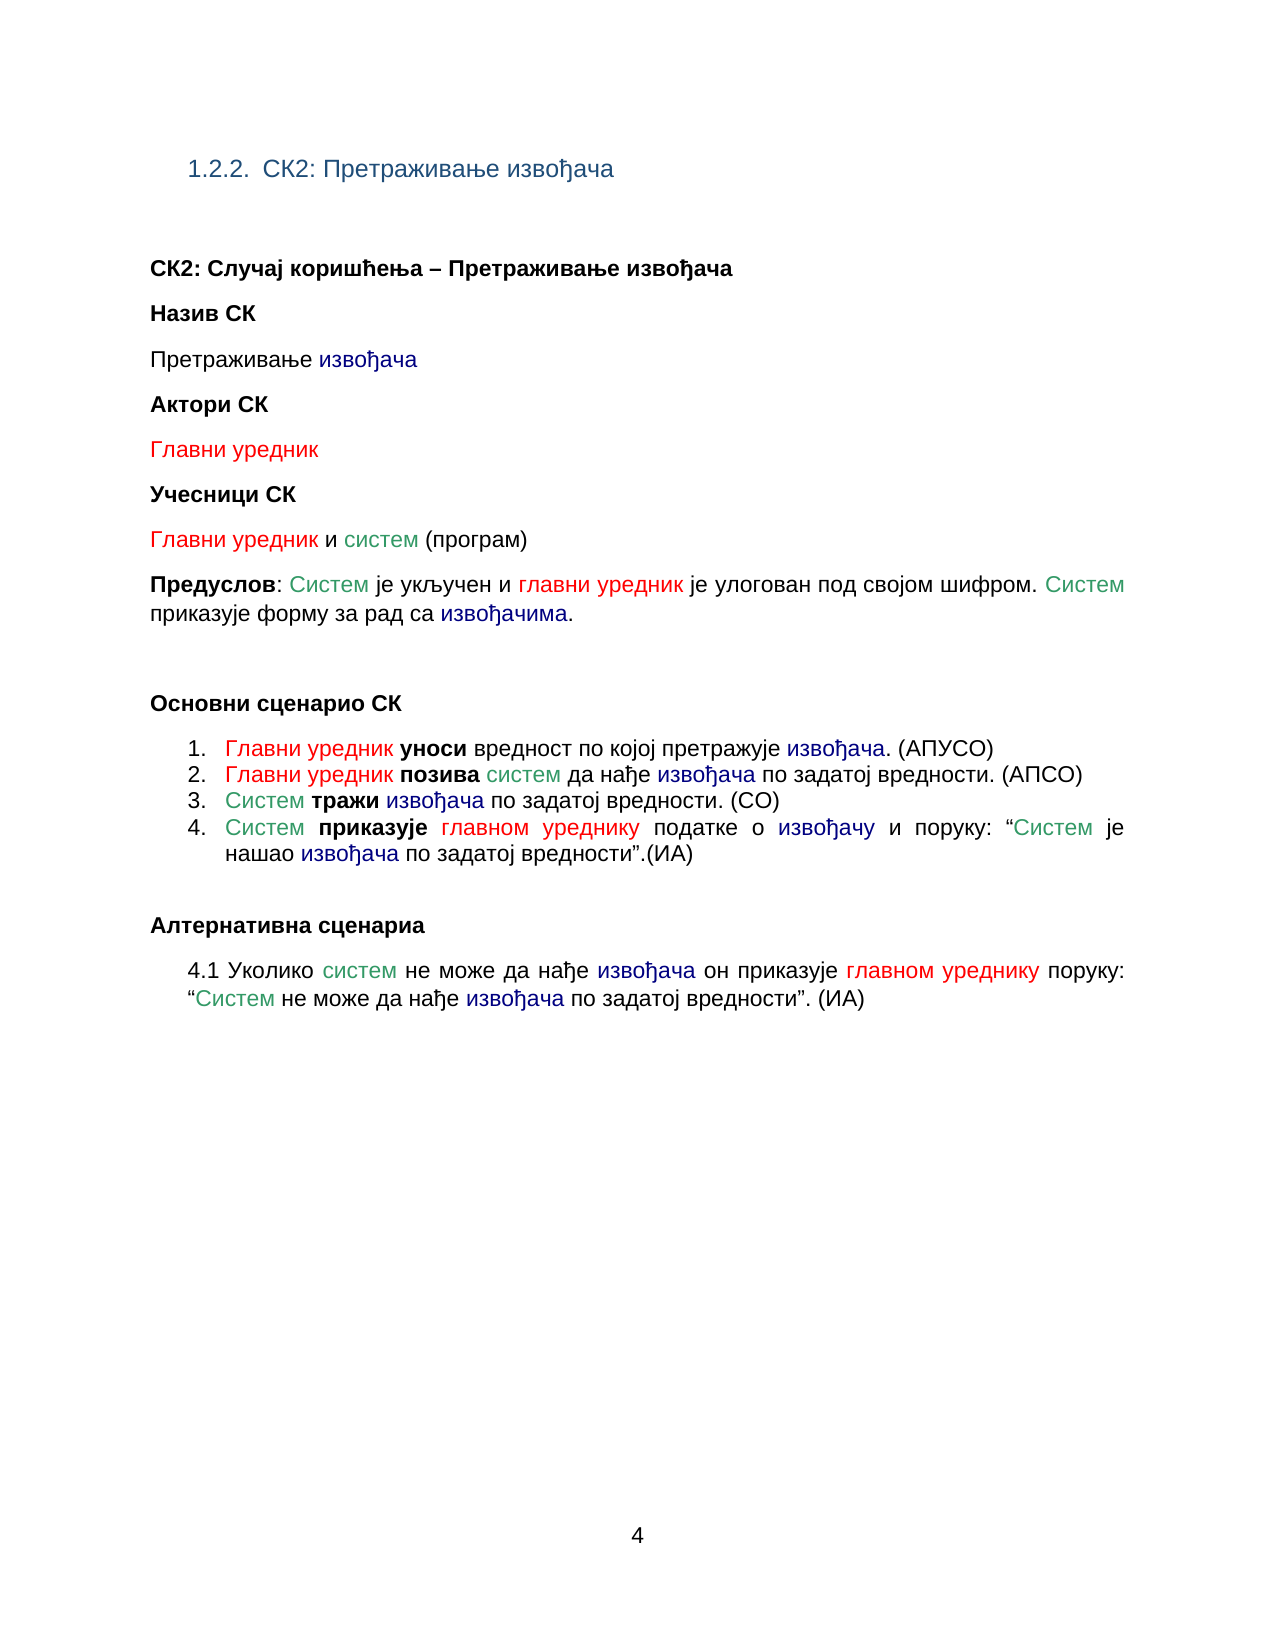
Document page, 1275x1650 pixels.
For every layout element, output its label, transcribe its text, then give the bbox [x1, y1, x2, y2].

text Учесници СК [150, 481, 1125, 507]
text СК2: Случај коришћења – Претраживање извођача [150, 255, 1125, 282]
list Систем тражи извођача по задатој вредности. (СО) [187, 787, 1125, 814]
text Актори СК [150, 391, 1125, 417]
list Главни уредник позива систем да нађе извођача по задатој вредности. (АПСО) [187, 761, 1125, 787]
text Претраживање извођача [150, 346, 1125, 372]
text Предуслов: Систем је укључен и главни уредник je улогован под својом шифром. Систем приказује форму за рад са извођачима. [150, 571, 1125, 626]
text Главни уредник [150, 436, 1125, 462]
subtitle СК2: Претраживање извођача [187, 154, 1125, 183]
text Назив СК [150, 300, 1125, 327]
text Главни уредник и систем (програм) [150, 526, 1125, 552]
text Алтернативна сценариа [150, 912, 1125, 938]
text Основни сценарио СК [150, 690, 1125, 716]
text 4.1 Уколико систем не може да нађе извођача он приказује главном уреднику поруку: “Систем не може да нађе извођача по задатој вредности”. (ИА) [187, 957, 1125, 1012]
list Главни уредник уноси вредност по којој претражује извођача. (АПУСО) [187, 735, 1125, 761]
list Систем приказује главном уреднику податке о извођачу и поруку: “Систем је нашао извођача по задатој вредности”.(ИА) [187, 814, 1125, 867]
